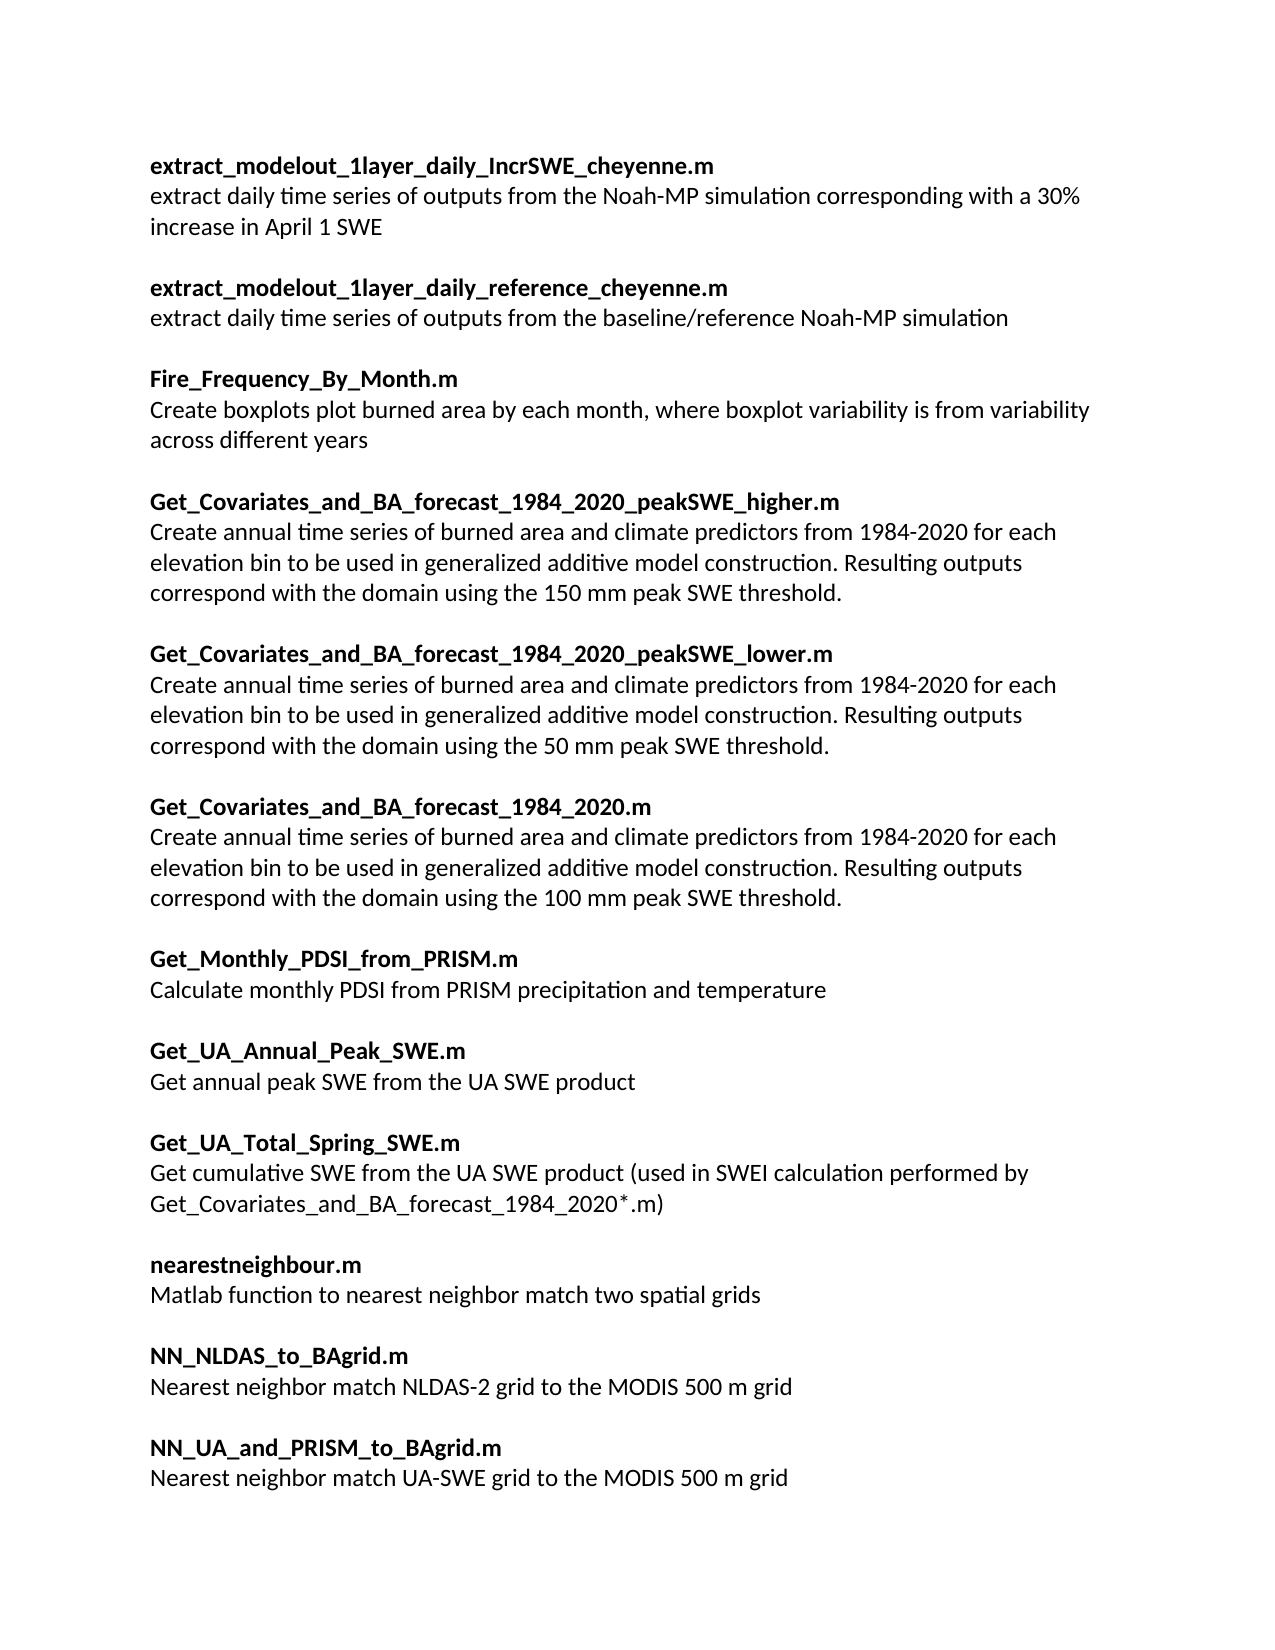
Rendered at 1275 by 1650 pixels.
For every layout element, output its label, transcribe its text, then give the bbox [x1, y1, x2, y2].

text NN_NLDAS_to_BAgrid.m [150, 1340, 1125, 1371]
text extract_modelout_1layer_daily_IncrSWE_cheyenne.m [150, 150, 1125, 181]
text Create boxplots plot burned area by each month, where boxplot variability is from variability across different years [150, 394, 1125, 455]
text Get cumulative SWE from the UA SWE product (used in SWEI calculation performed by Get_Covariates_and_BA_forecast_1984_2020*.m) [150, 1157, 1125, 1218]
text Fire_Frequency_By_Month.m [150, 364, 1125, 394]
text Get annual peak SWE from the UA SWE product [150, 1066, 1125, 1096]
text Get_Covariates_and_BA_forecast_1984_2020_peakSWE_lower.m [150, 638, 1125, 669]
text Create annual time series of burned area and climate predictors from 1984-2020 for each elevation bin to be used in generalized additive model construction. Resulting outputs correspond with the domain using the 150 mm peak SWE threshold. [150, 516, 1125, 608]
text Get_UA_Total_Spring_SWE.m [150, 1127, 1125, 1157]
text NN_UA_and_PRISM_to_BAgrid.m [150, 1432, 1125, 1462]
text Create annual time series of burned area and climate predictors from 1984-2020 for each elevation bin to be used in generalized additive model construction. Resulting outputs correspond with the domain using the 100 mm peak SWE threshold. [150, 821, 1125, 913]
text Create annual time series of burned area and climate predictors from 1984-2020 for each elevation bin to be used in generalized additive model construction. Resulting outputs correspond with the domain using the 50 mm peak SWE threshold. [150, 669, 1125, 760]
text Calculate monthly PDSI from PRISM precipitation and temperature [150, 974, 1125, 1004]
text Get_Monthly_PDSI_from_PRISM.m [150, 943, 1125, 974]
text Get_Covariates_and_BA_forecast_1984_2020.m [150, 791, 1125, 821]
text Matlab function to nearest neighbor match two spatial grids [150, 1279, 1125, 1310]
text Get_UA_Annual_Peak_SWE.m [150, 1035, 1125, 1066]
text extract daily time series of outputs from the Noah-MP simulation corresponding with a 30% increase in April 1 SWE [150, 181, 1125, 242]
text extract_modelout_1layer_daily_reference_cheyenne.m [150, 272, 1125, 303]
text extract daily time series of outputs from the baseline/reference Noah-MP simulation [150, 303, 1125, 333]
text Nearest neighbor match NLDAS-2 grid to the MODIS 500 m grid [150, 1371, 1125, 1401]
text Nearest neighbor match UA-SWE grid to the MODIS 500 m grid [150, 1462, 1125, 1493]
text nearestneighbour.m [150, 1249, 1125, 1279]
text Get_Covariates_and_BA_forecast_1984_2020_peakSWE_higher.m [150, 486, 1125, 516]
